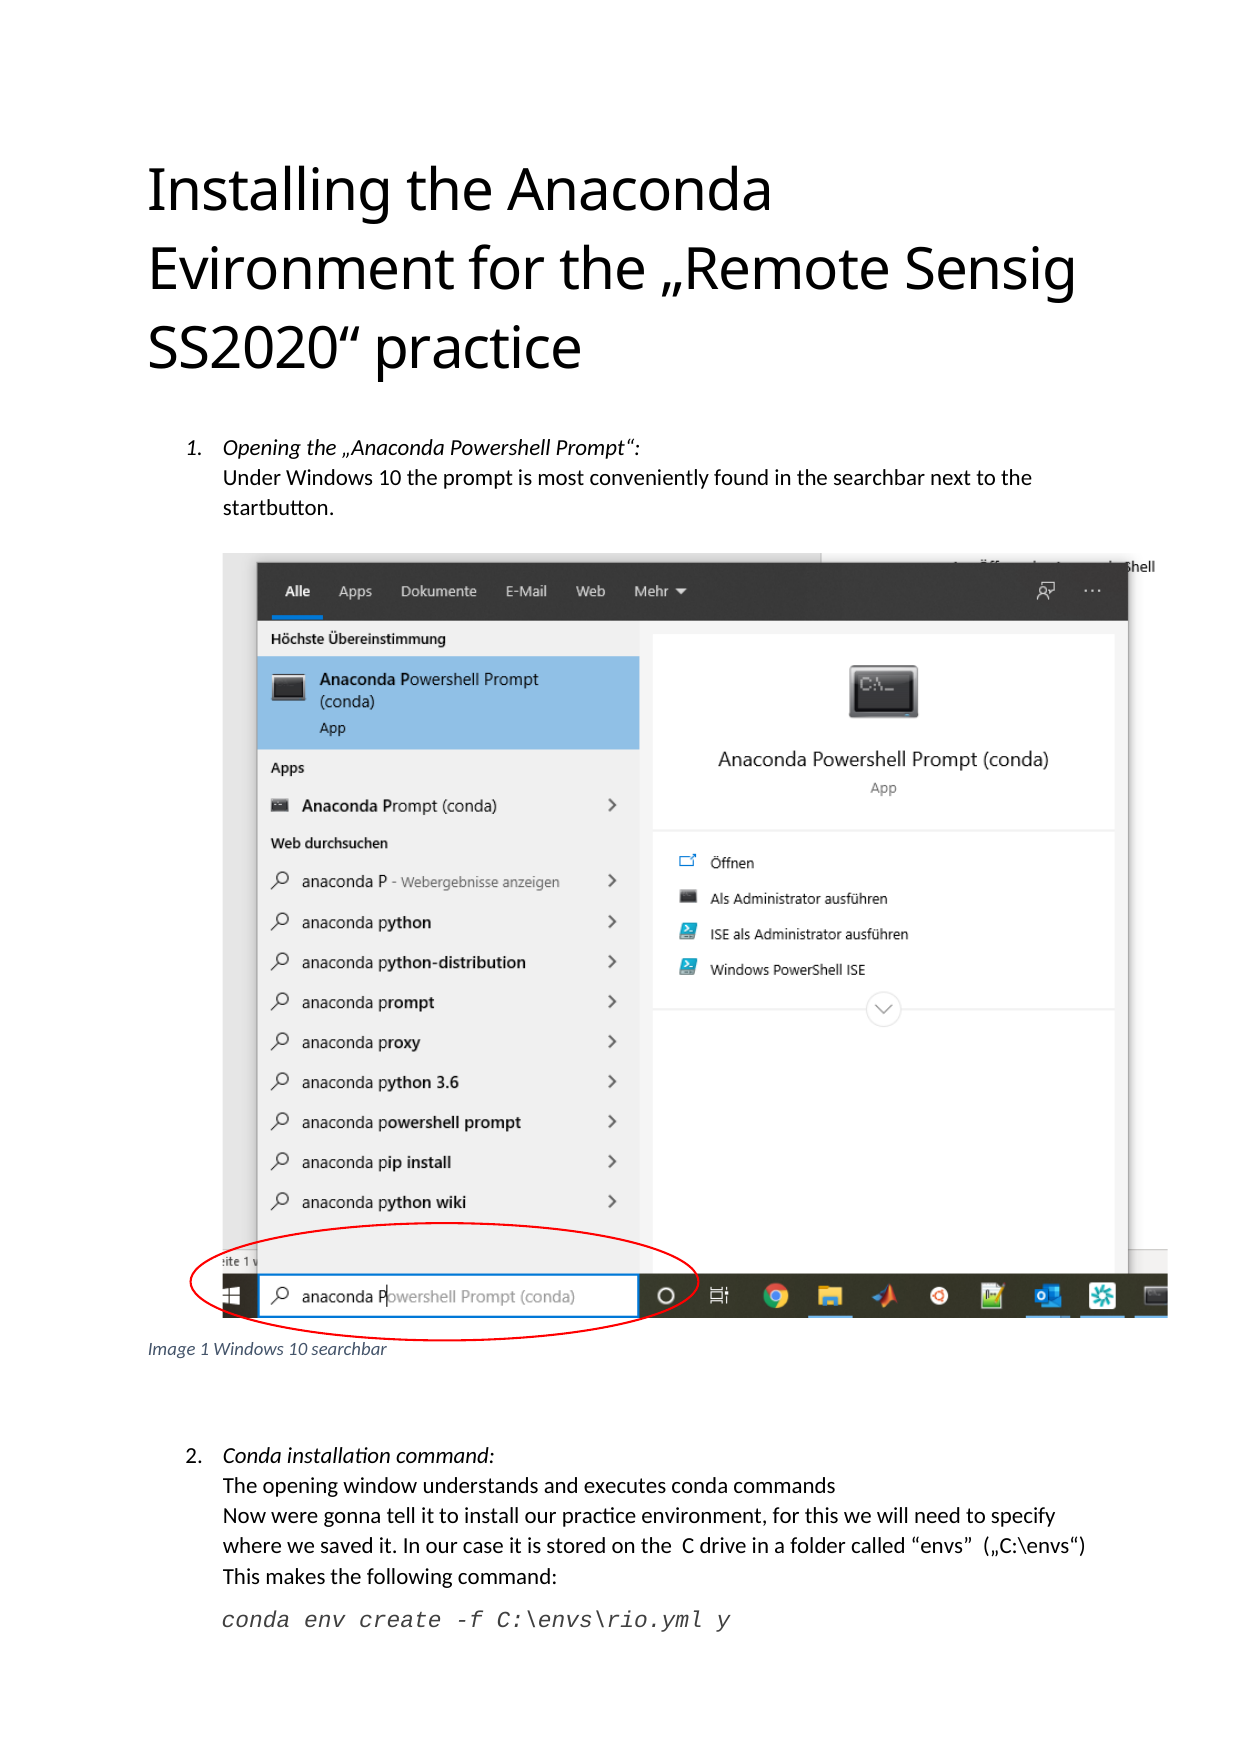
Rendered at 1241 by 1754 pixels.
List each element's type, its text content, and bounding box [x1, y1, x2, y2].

picture [222, 1312, 237, 1318]
list Opening the „Anaconda Powershell Prompt“: [185, 433, 1093, 461]
picture [222, 553, 1168, 1318]
list The opening window understands and executes conda commands [223, 1471, 1093, 1499]
picture [222, 1225, 697, 1318]
list Conda installation command: [185, 1441, 1093, 1469]
list This makes the following command: [223, 1562, 1093, 1590]
list Under Windows 10 the prompt is most conveniently found in the searchbar next to the startbutton. [223, 463, 1093, 521]
list Now were gonna tell it to install our practice environment, for this we will need to specify where we saved it. In our case it is stored on the C drive in a folder called “envs” („C:\envs“) [223, 1501, 1093, 1560]
text conda env create -f C:\envs\rio.yml y [148, 1609, 1093, 1635]
title Installing the Anaconda Evironment for the „Remote Sensig SS2020“ practice [148, 148, 1093, 386]
text Image 1 Windows 10 searchbar [148, 1337, 1093, 1360]
